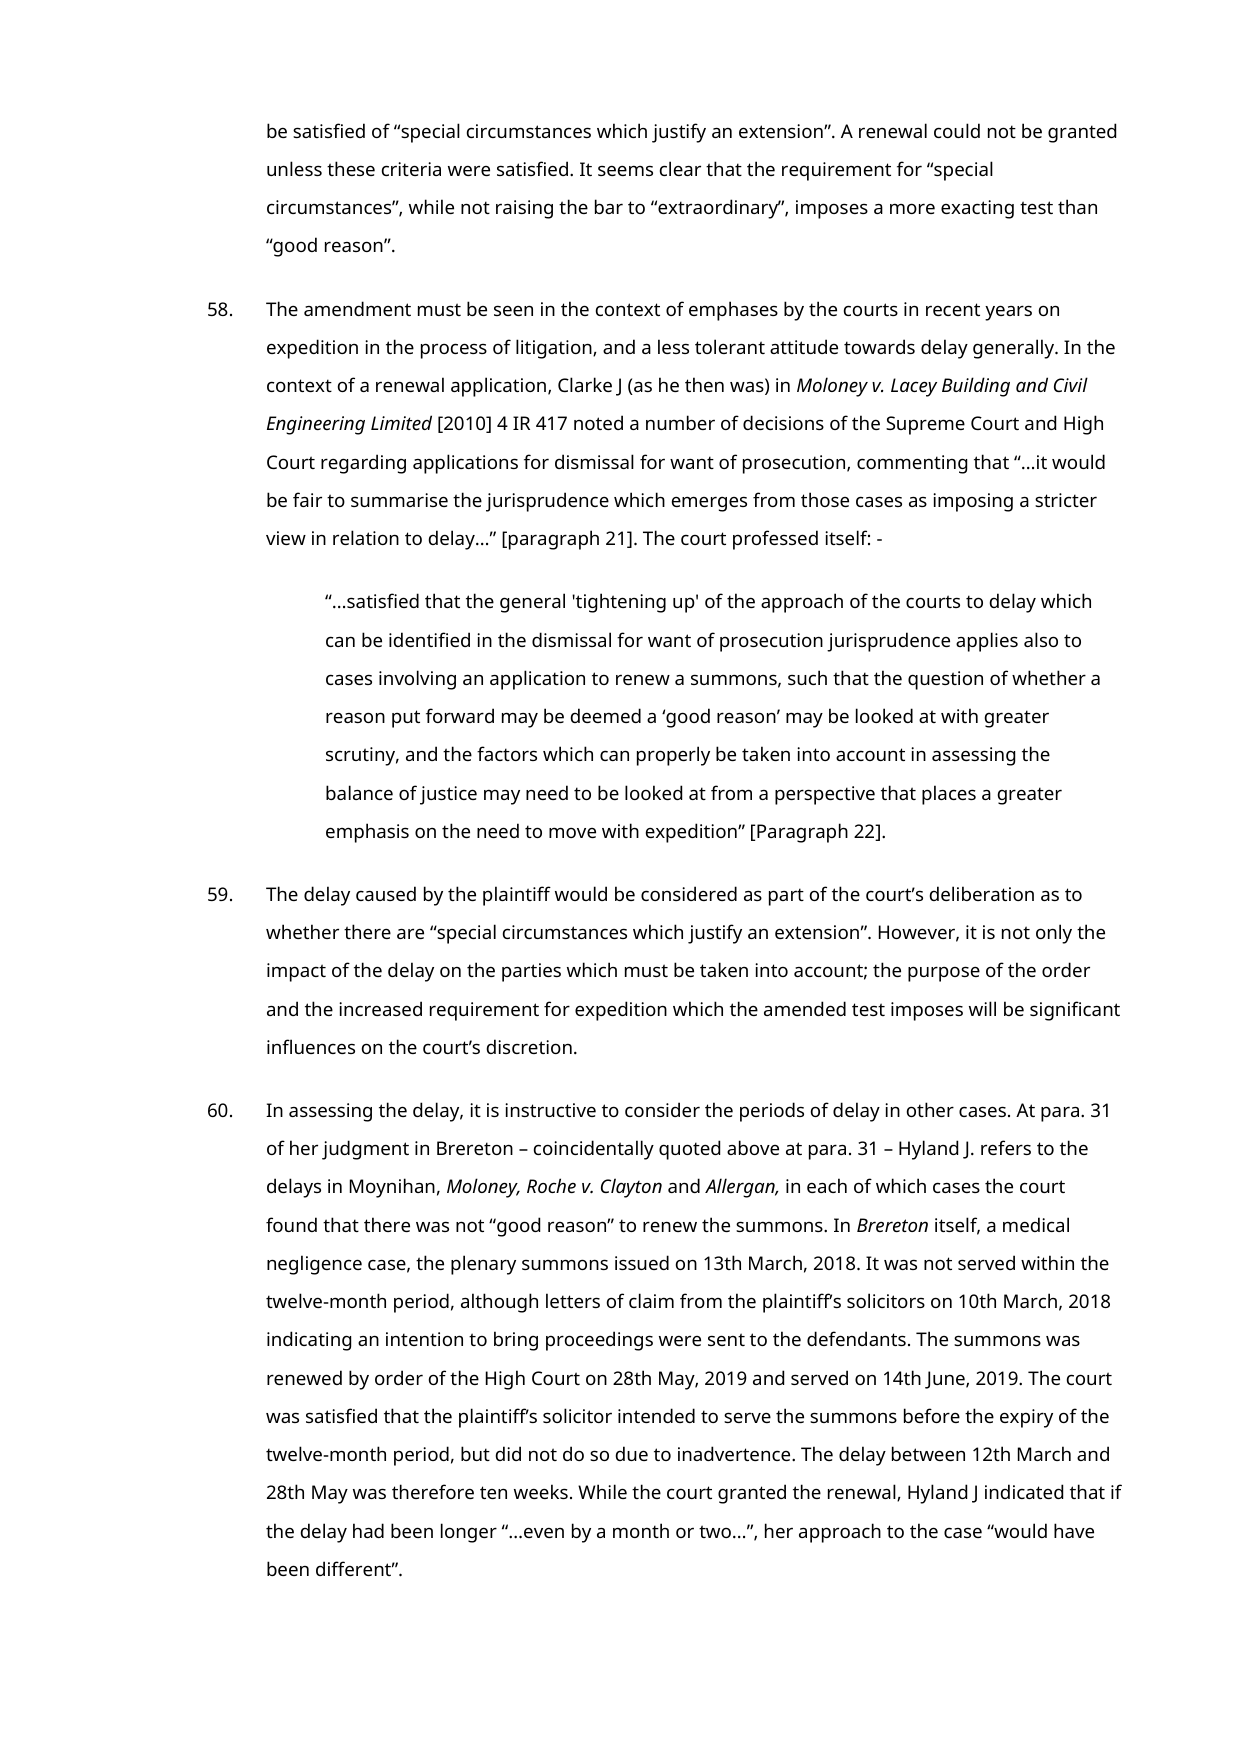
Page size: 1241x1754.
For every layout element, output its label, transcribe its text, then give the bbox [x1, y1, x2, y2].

text 59. The delay caused by the plaintiff would be considered as part of the court’s deliberation as to whether there are “special circumstances which justify an extension”. However, it is not only the impact of the delay on the parties which must be taken into account; the purpose of the order and the increased requirement for expedition which the amended test imposes will be significant influences on the court’s discretion. [207, 881, 1122, 1060]
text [207, 118, 1122, 258]
text “…satisfied that the general 'tightening up' of the approach of the courts to delay which can be identified in the dismissal for want of prosecution jurisprudence applies also to cases involving an application to renew a summons, such that the question of whether a reason put forward may be deemed a ‘good reason’ may be looked at with greater scrutiny, and the factors which can properly be taken into account in assessing the balance of justice may need to be looked at from a perspective that places a greater emphasis on the need to move with expedition” [Paragraph 22]. [266, 589, 1122, 843]
text 58. The amendment must be seen in the context of emphases by the courts in recent years on expedition in the process of litigation, and a less tolerant attitude towards delay generally. In the context of a renewal application, Clarke J (as he then was) in Moloney v. Lacey Building and Civil Engineering Limited [2010] 4 IR 417 noted a number of decisions of the Supreme Court and High Court regarding applications for dismissal for want of prosecution, commenting that “…it would be fair to summarise the jurisprudence which emerges from those cases as imposing a stricter view in relation to delay…” [paragraph 21]. The court professed itself: - [207, 296, 1122, 551]
text 60. In assessing the delay, it is instructive to consider the periods of delay in other cases. At para. 31 of her judgment in Brereton – coincidentally quoted above at para. 31 – Hyland J. refers to the delays in Moynihan, Moloney, Roche v. Clayton and Allergan, in each of which cases the court found that there was not “good reason” to renew the summons. In Brereton itself, a medical negligence case, the plenary summons issued on 13th March, 2018. It was not served within the twelve-month period, although letters of claim from the plaintiff’s solicitors on 10th March, 2018 indicating an intention to bring proceedings were sent to the defendants. The summons was renewed by order of the High Court on 28th May, 2019 and served on 14th June, 2019. The court was satisfied that the plaintiff’s solicitor intended to serve the summons before the expiry of the twelve-month period, but did not do so due to inadvertence. The delay between 12th March and 28th May was therefore ten weeks. While the court granted the renewal, Hyland J indicated that if the delay had been longer “…even by a month or two…”, her approach to the case “would have been different”. [207, 1097, 1122, 1582]
